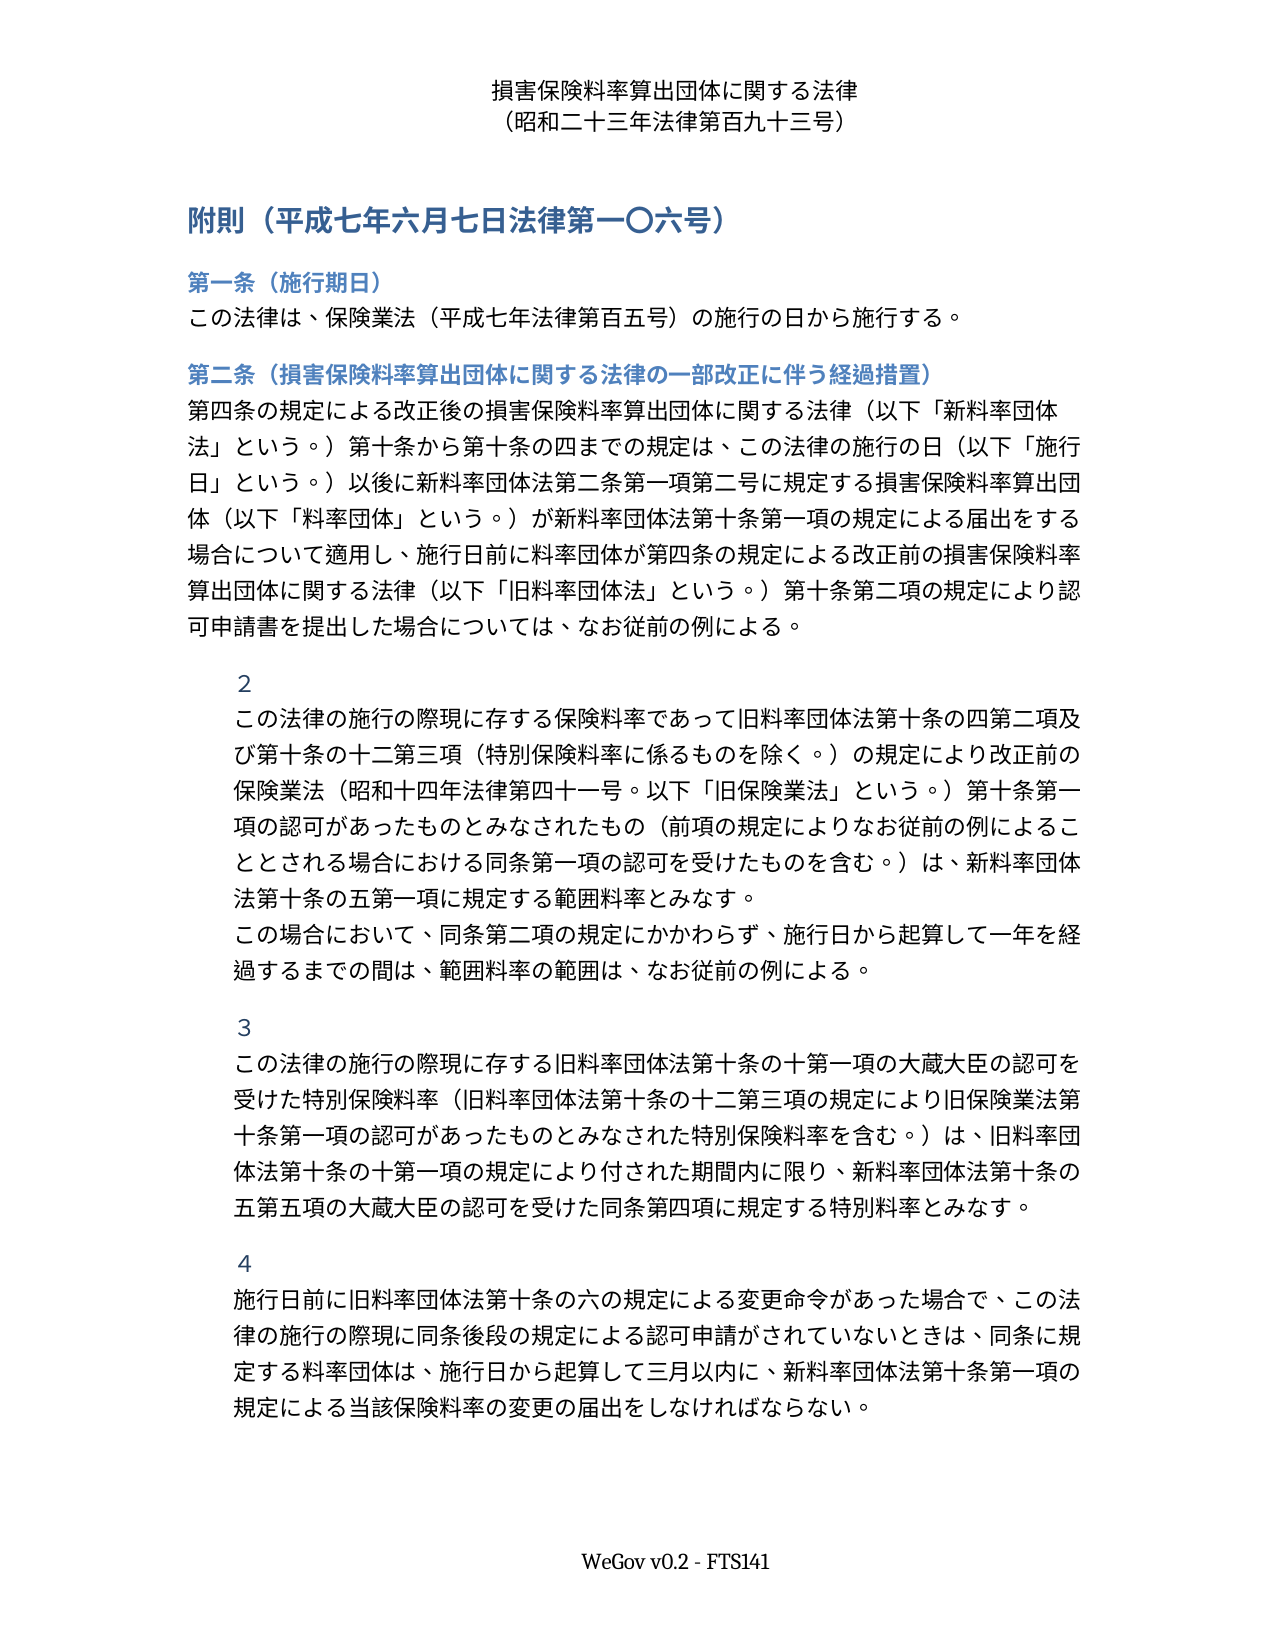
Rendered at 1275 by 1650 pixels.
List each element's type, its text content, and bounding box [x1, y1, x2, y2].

text 施行日前に旧料率団体法第十条の六の規定による変更命令があった場合で、この法律の施行の際現に同条後段の規定による認可申請がされていないときは、同条に規定する料率団体は、施行日から起算して三月以内に、新料率団体法第十条第一項の規定による当該保険料率の変更の届出をしなければならない。 [233, 1284, 1087, 1423]
subtitle 第二条（損害保険料率算出団体に関する法律の一部改正に伴う経過措置） [187, 359, 1087, 390]
subtitle ２ [233, 667, 1087, 699]
text この法律の施行の際現に存する保険料率であって旧料率団体法第十条の四第二項及び第十条の十二第三項（特別保険料率に係るものを除く。）の規定により改正前の保険業法（昭和十四年法律第四十一号。以下「旧保険業法」という。）第十条第一項の認可があったものとみなされたもの（前項の規定によりなお従前の例によることとされる場合における同条第一項の認可を受けたものを含む。）は、新料率団体法第十条の五第一項に規定する範囲料率とみなす。 この場合において、同条第二項の規定にかかわらず、施行日から起算して一年を経過するまでの間は、範囲料率の範囲は、なお従前の例による。 [233, 703, 1087, 986]
text この法律の施行の際現に存する旧料率団体法第十条の十第一項の大蔵大臣の認可を受けた特別保険料率（旧料率団体法第十条の十二第三項の規定により旧保険業法第十条第一項の認可があったものとみなされた特別保険料率を含む。）は、旧料率団体法第十条の十第一項の規定により付された期間内に限り、新料率団体法第十条の五第五項の大蔵大臣の認可を受けた同条第四項に規定する特別料率とみなす。 [233, 1048, 1087, 1223]
text この法律は、保険業法（平成七年法律第百五号）の施行の日から施行する。 [187, 302, 1087, 334]
subtitle 第一条（施行期日） [187, 266, 1087, 298]
text 第四条の規定による改正後の損害保険料率算出団体に関する法律（以下「新料率団体法」という。）第十条から第十条の四までの規定は、この法律の施行の日（以下「施行日」という。）以後に新料率団体法第二条第一項第二号に規定する損害保険料率算出団体（以下「料率団体」という。）が新料率団体法第十条第一項の規定による届出をする場合について適用し、施行日前に料率団体が第四条の規定による改正前の損害保険料率算出団体に関する法律（以下「旧料率団体法」という。）第十条第二項の規定により認可申請書を提出した場合については、なお従前の例による。 [187, 395, 1087, 642]
subtitle ３ [233, 1012, 1087, 1043]
subtitle ４ [233, 1248, 1087, 1279]
subtitle 附則（平成七年六月七日法律第一〇六号） [187, 200, 1087, 240]
